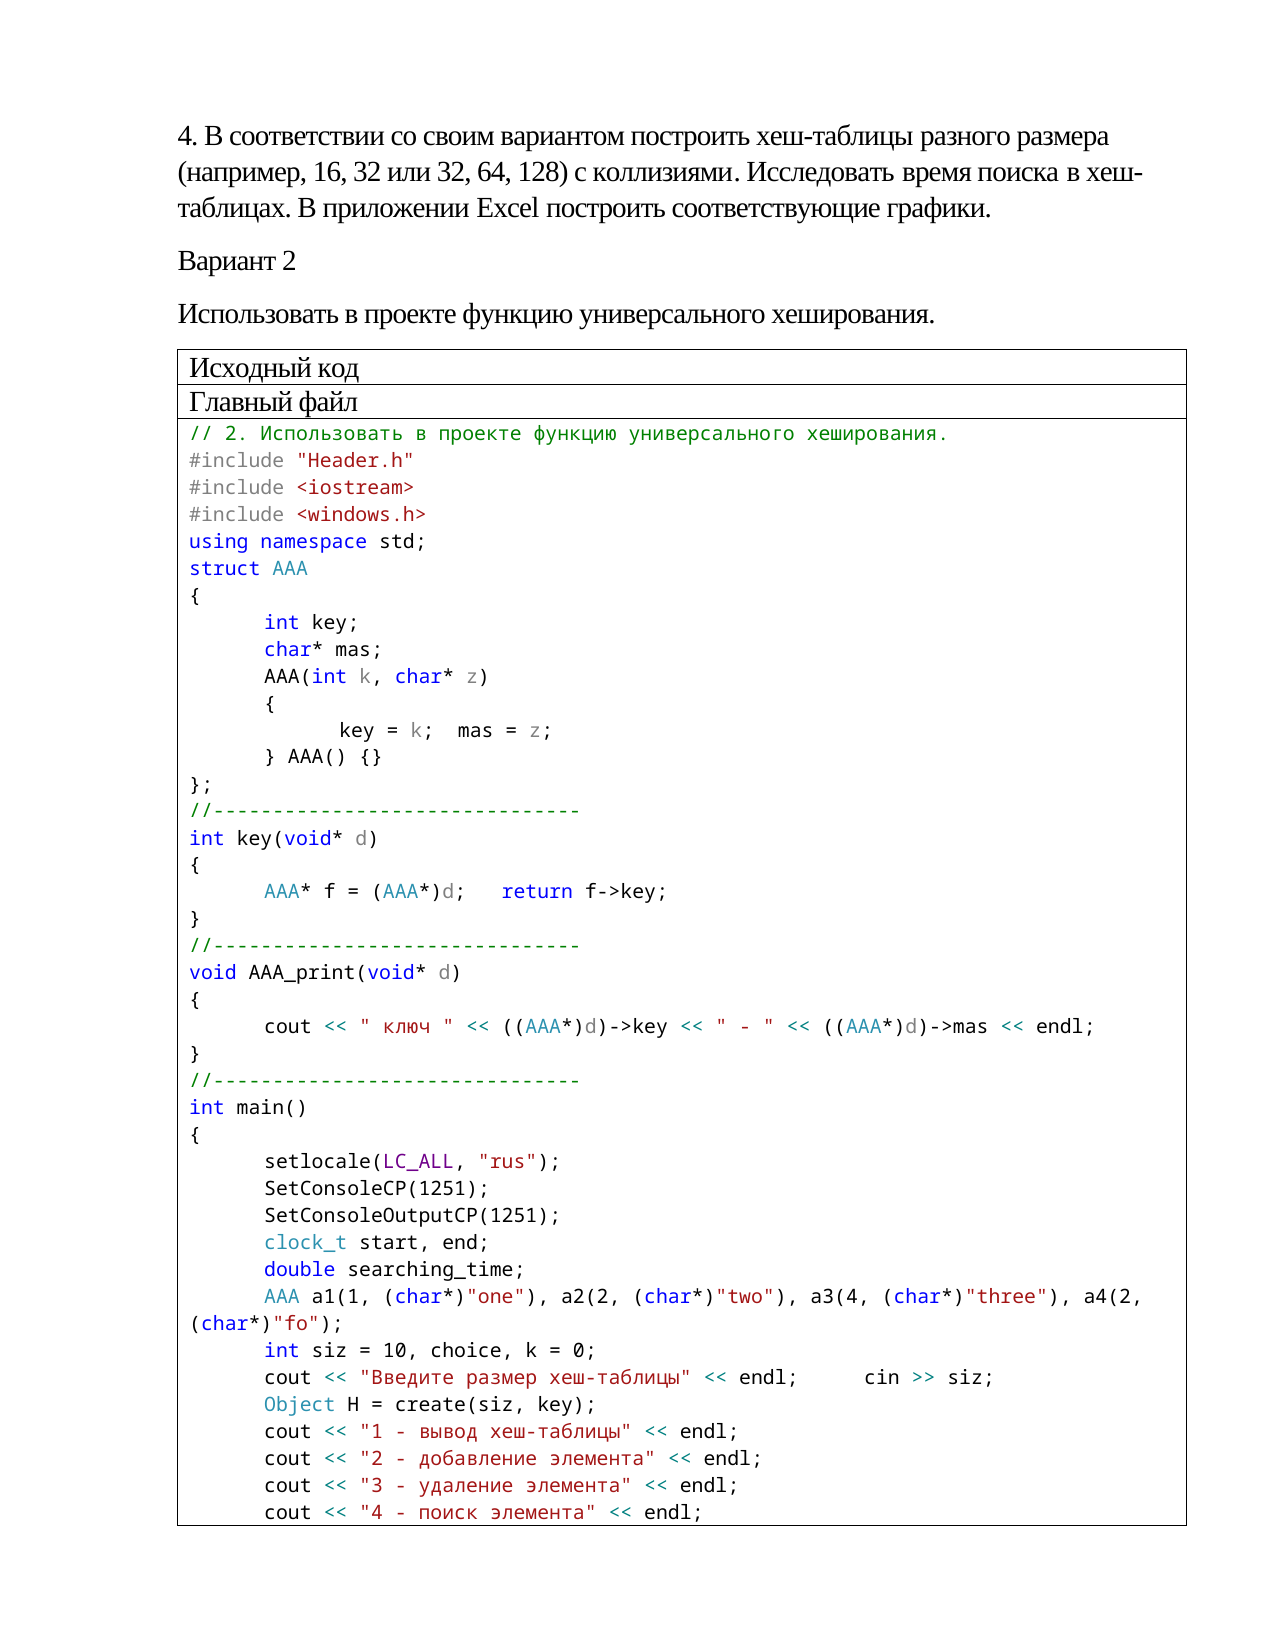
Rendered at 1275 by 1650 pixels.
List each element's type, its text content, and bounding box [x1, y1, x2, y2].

text Вариант 2 [177, 243, 1186, 277]
text Использовать в проекте функцию универсального хеширования. [177, 296, 1186, 329]
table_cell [178, 419, 1186, 1525]
text 4. В соответствии со своим вариантом построить хеш-таблицы разного размера (например, 16, 32 или 32, 64, 128) с коллизиями. Исследовать время поиска в хеш-таблицах. В приложении Excel построить соответствующие графики. [177, 118, 1186, 224]
table_header Исходный код [178, 350, 1186, 383]
table_cell Главный файл [178, 385, 1186, 418]
